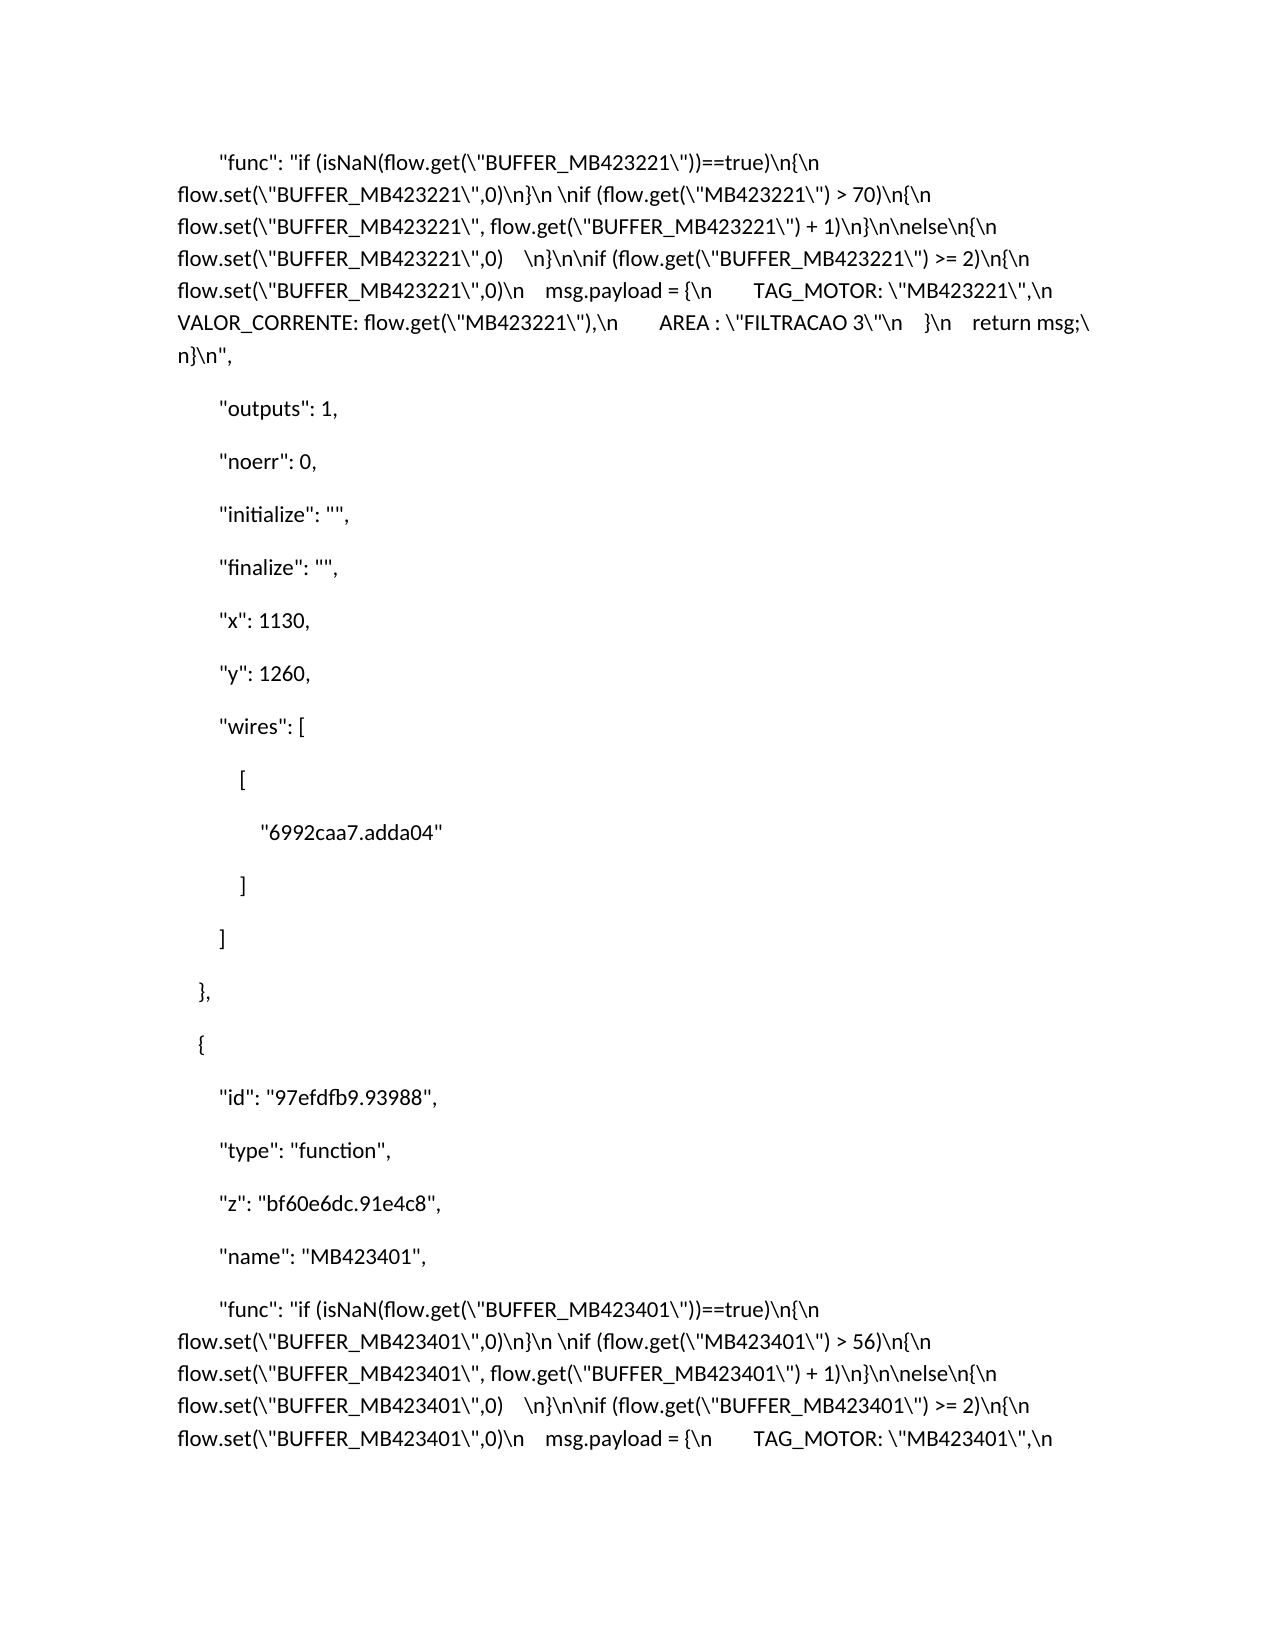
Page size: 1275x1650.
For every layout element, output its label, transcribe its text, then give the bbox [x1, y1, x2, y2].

text "z": "bf60e6dc.91e4c8", [177, 1189, 1098, 1217]
text "y": 1260, [177, 659, 1098, 687]
text ] [177, 871, 1098, 899]
text "name": "MB423401", [177, 1242, 1098, 1270]
text }, [177, 977, 1098, 1005]
text "x": 1130, [177, 606, 1098, 634]
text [177, 1295, 1098, 1452]
text "func": "if (isNaN(flow.get(\"BUFFER_MB423221\"))==true)\n{\n flow.set(\"BUFFER_MB423221\",0)\n}\n \nif (flow.get(\"MB423221\") > 70)\n{\n flow.set(\"BUFFER_MB423221\", flow.get(\"BUFFER_MB423221\") + 1)\n}\n\nelse\n{\n flow.set(\"BUFFER_MB423221\",0) \n}\n\nif (flow.get(\"BUFFER_MB423221\") >= 2)\n{\n flow.set(\"BUFFER_MB423221\",0)\n msg.payload = {\n TAG_MOTOR: \"MB423221\",\n VALOR_CORRENTE: flow.get(\"MB423221\"),\n AREA : \"FILTRACAO 3\"\n }\n return msg;\n}\n", [177, 148, 1098, 369]
text "id": "97efdfb9.93988", [177, 1083, 1098, 1111]
text { [177, 1030, 1098, 1058]
text "6992caa7.adda04" [177, 818, 1098, 846]
text "finalize": "", [177, 553, 1098, 581]
text "outputs": 1, [177, 394, 1098, 422]
text [ [177, 765, 1098, 793]
text "noerr": 0, [177, 447, 1098, 475]
text "type": "function", [177, 1136, 1098, 1164]
text ] [177, 924, 1098, 952]
text "initialize": "", [177, 500, 1098, 528]
text "wires": [ [177, 712, 1098, 740]
